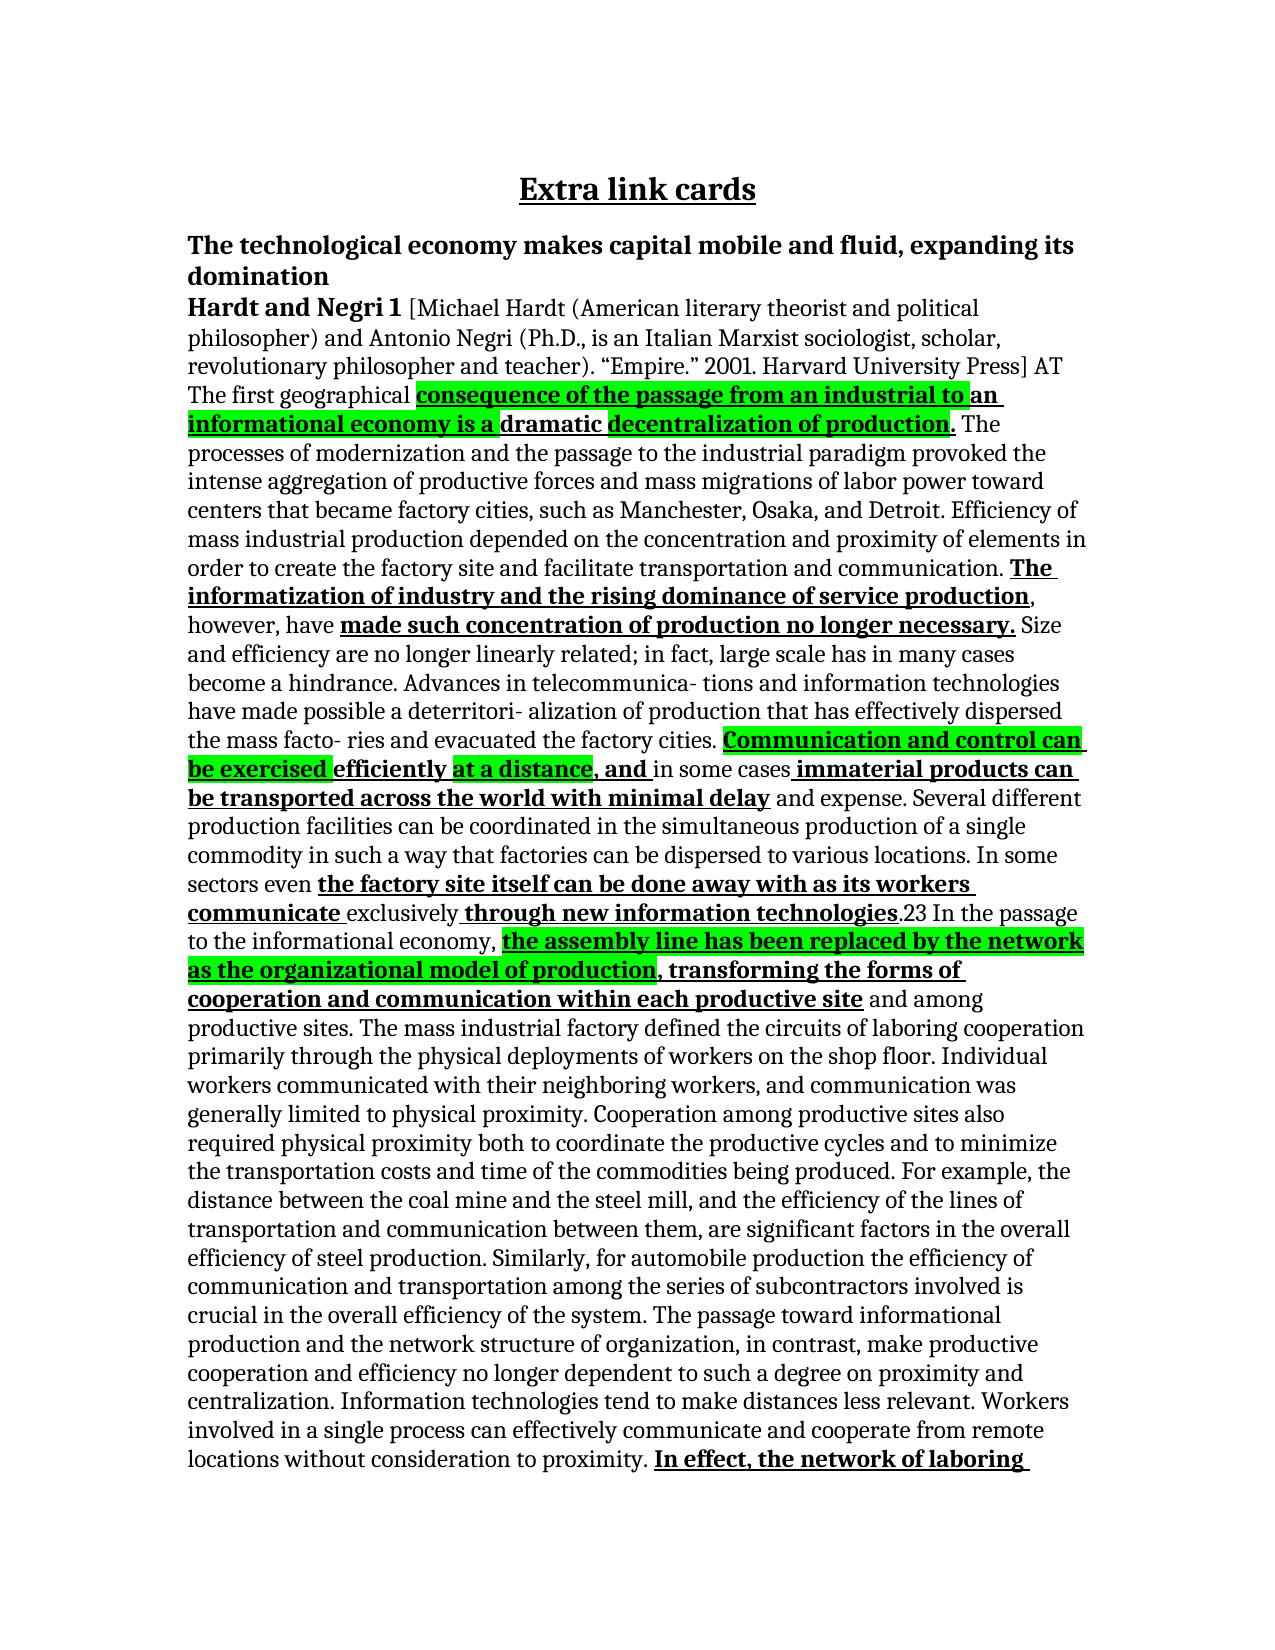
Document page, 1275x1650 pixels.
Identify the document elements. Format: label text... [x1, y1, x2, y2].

subtitle The technological economy makes capital mobile and fluid, expanding its domination [187, 230, 1087, 292]
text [187, 381, 1087, 1473]
text Hardt and Negri 1 [Michael Hardt (American literary theorist and political philosopher) and Antonio Negri (Ph.D., is an Italian Marxist sociologist, scholar, revolutionary philosopher and teacher). “Empire.” 2001. Harvard University Press] AT [187, 292, 1087, 381]
subtitle Extra link cards [187, 171, 1087, 209]
